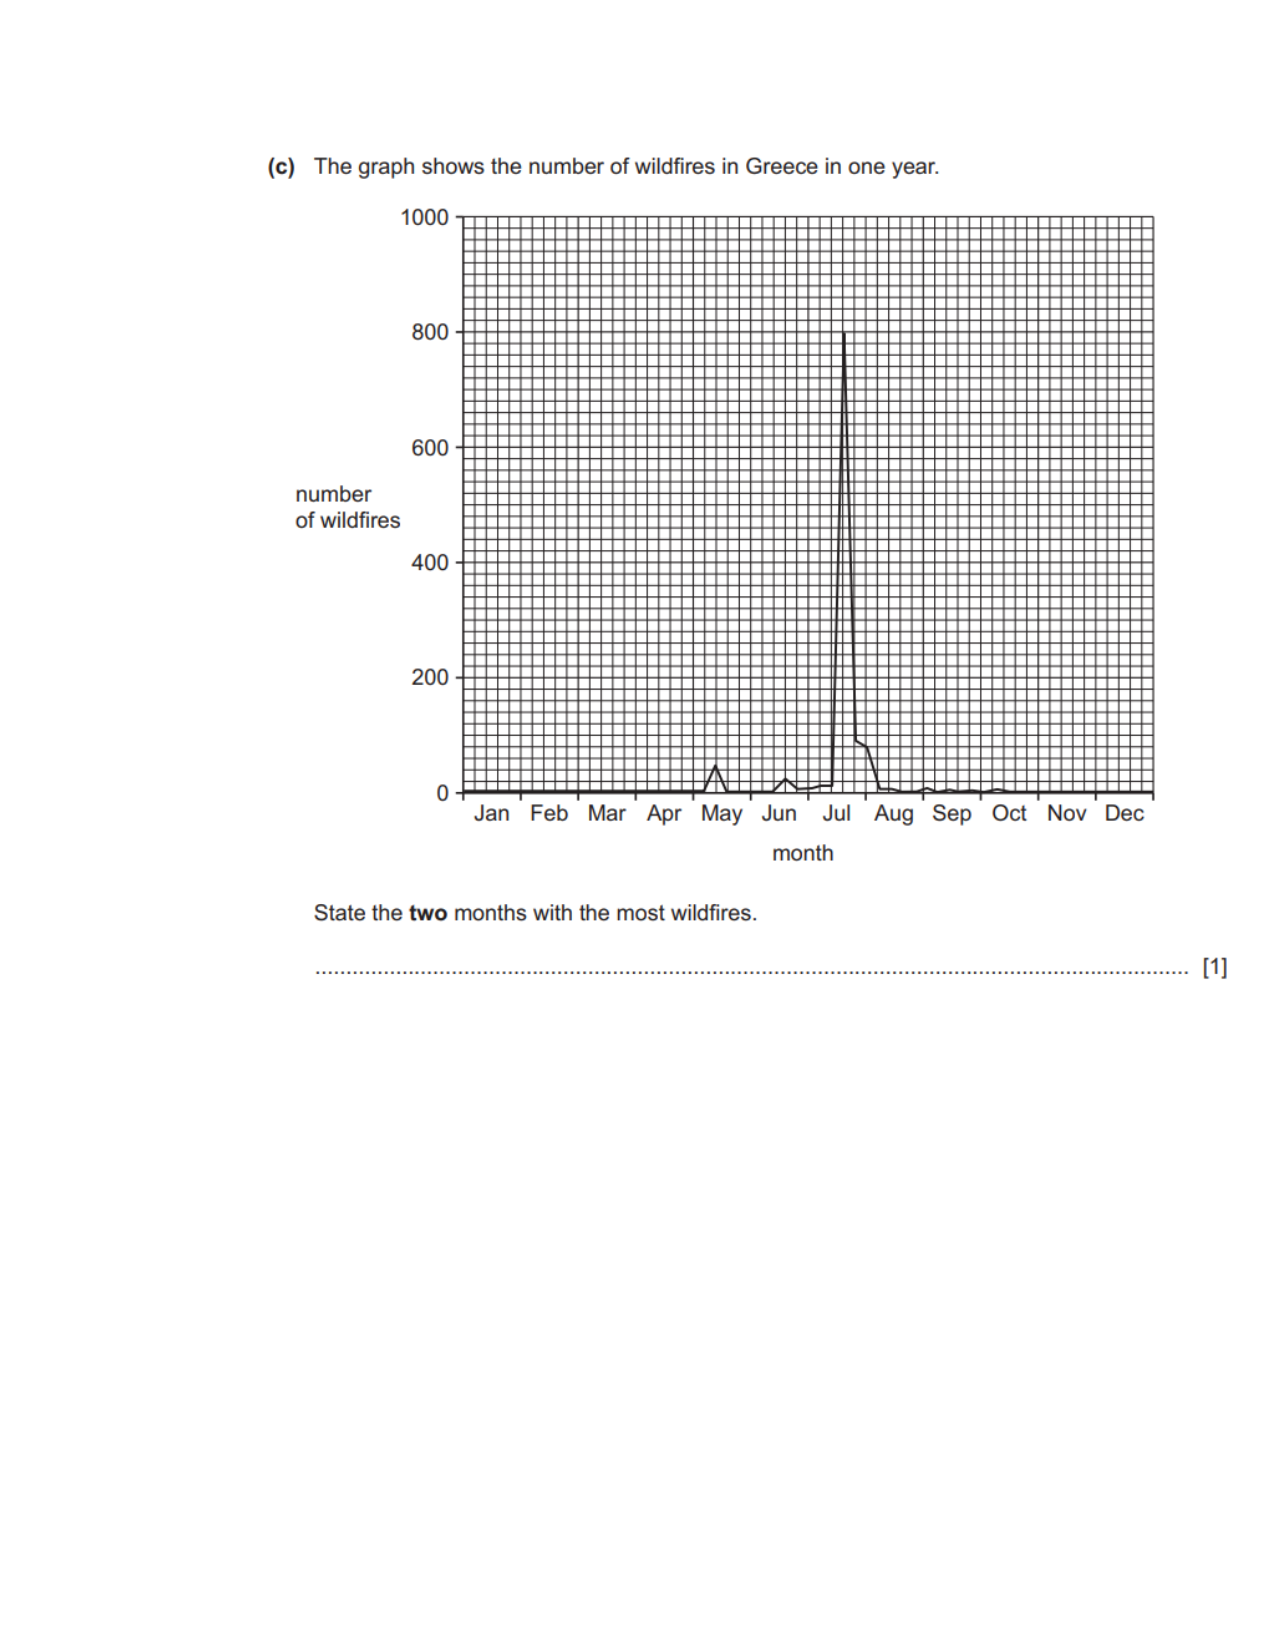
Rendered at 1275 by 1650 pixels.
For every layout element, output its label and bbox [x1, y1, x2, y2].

picture [262, 150, 1238, 994]
